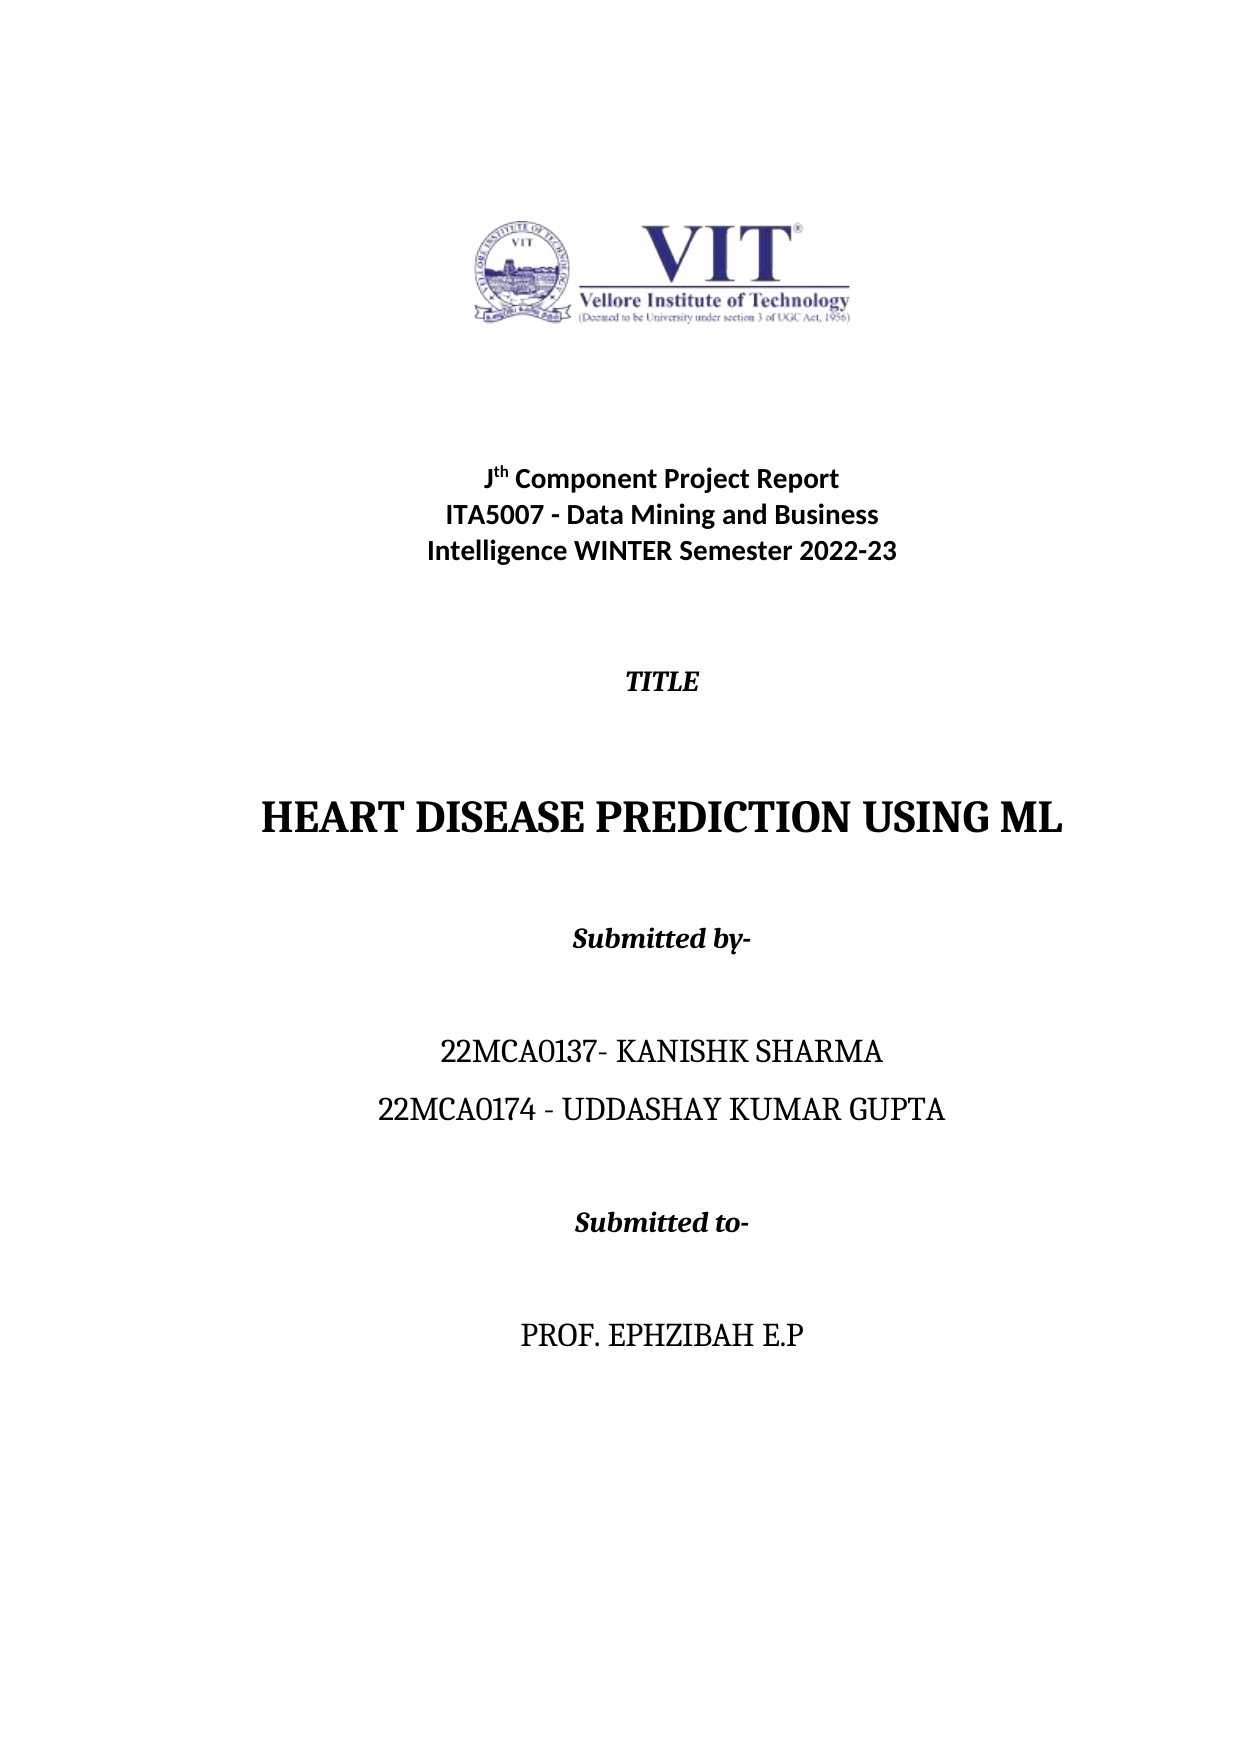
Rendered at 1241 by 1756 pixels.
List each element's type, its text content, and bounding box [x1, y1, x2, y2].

text PROF. EPHZIBAH E.P [373, 1317, 951, 1355]
text ITA5007 - Data Mining and Business Intelligence WINTER Semester 2022-23 [373, 496, 951, 568]
title HEART DISEASE PREDICTION USING ML [250, 791, 1074, 844]
subtitle Jth Component Project Report [373, 461, 951, 496]
text Submitted to- [373, 1206, 951, 1240]
text 22MCA0137- KANISHK SHARMA [373, 1033, 951, 1071]
picture [474, 221, 850, 324]
text Submitted by- [373, 922, 951, 956]
text 22MCA0174 - UDDASHAY KUMAR GUPTA [367, 1091, 957, 1129]
text TITLE [367, 666, 958, 699]
